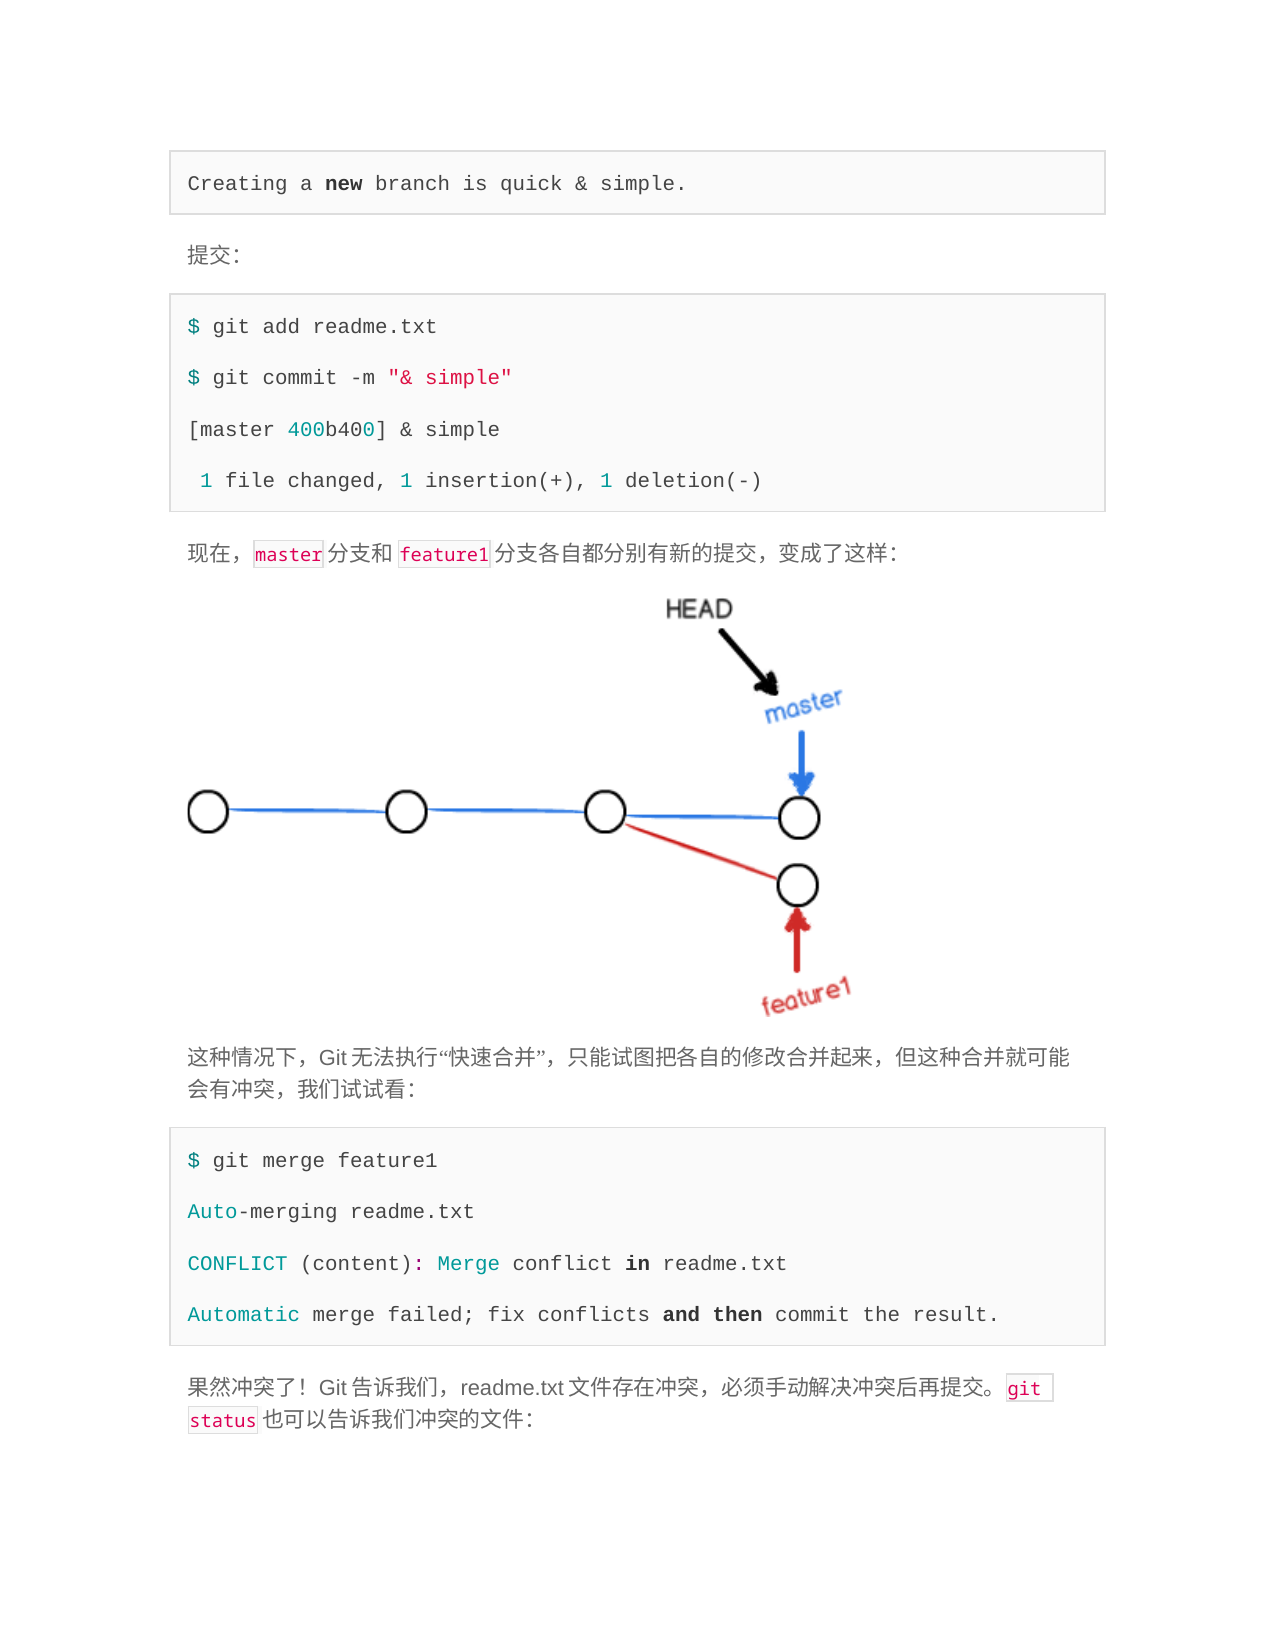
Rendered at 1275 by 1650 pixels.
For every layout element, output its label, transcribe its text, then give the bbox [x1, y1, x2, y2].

text 1 file changed, 1 insertion(+), 1 deletion(-) [171, 448, 1104, 511]
text 现在，master分支和feature1分支各自都分别有新的提交，变成了这样： [187, 536, 1087, 568]
text 提交： [187, 238, 1087, 270]
text 这种情况下，Git无法执行“快速合并”，只能试图把各自的修改合并起来，但这种合并就可能会有冲突，我们试试看： [187, 1040, 1087, 1103]
text $ git merge feature1 [171, 1128, 1104, 1173]
text $ git add readme.txt [171, 295, 1104, 339]
text 果然冲突了！Git告诉我们，readme.txt文件存在冲突，必须手动解决冲突后再提交。git status也可以告诉我们冲突的文件： [187, 1369, 1087, 1434]
text CONFLICT (content): Merge conflict in readme.txt [171, 1230, 1104, 1276]
text Automatic merge failed; fix conflicts and then commit the result. [171, 1282, 1104, 1345]
picture [187, 591, 852, 1017]
text $ git commit -m "& simple" [171, 345, 1104, 391]
text Auto-merging readme.txt [171, 1178, 1104, 1225]
text [master 400b400] & simple [171, 396, 1104, 443]
text Creating a new branch is quick & simple. [171, 152, 1104, 213]
